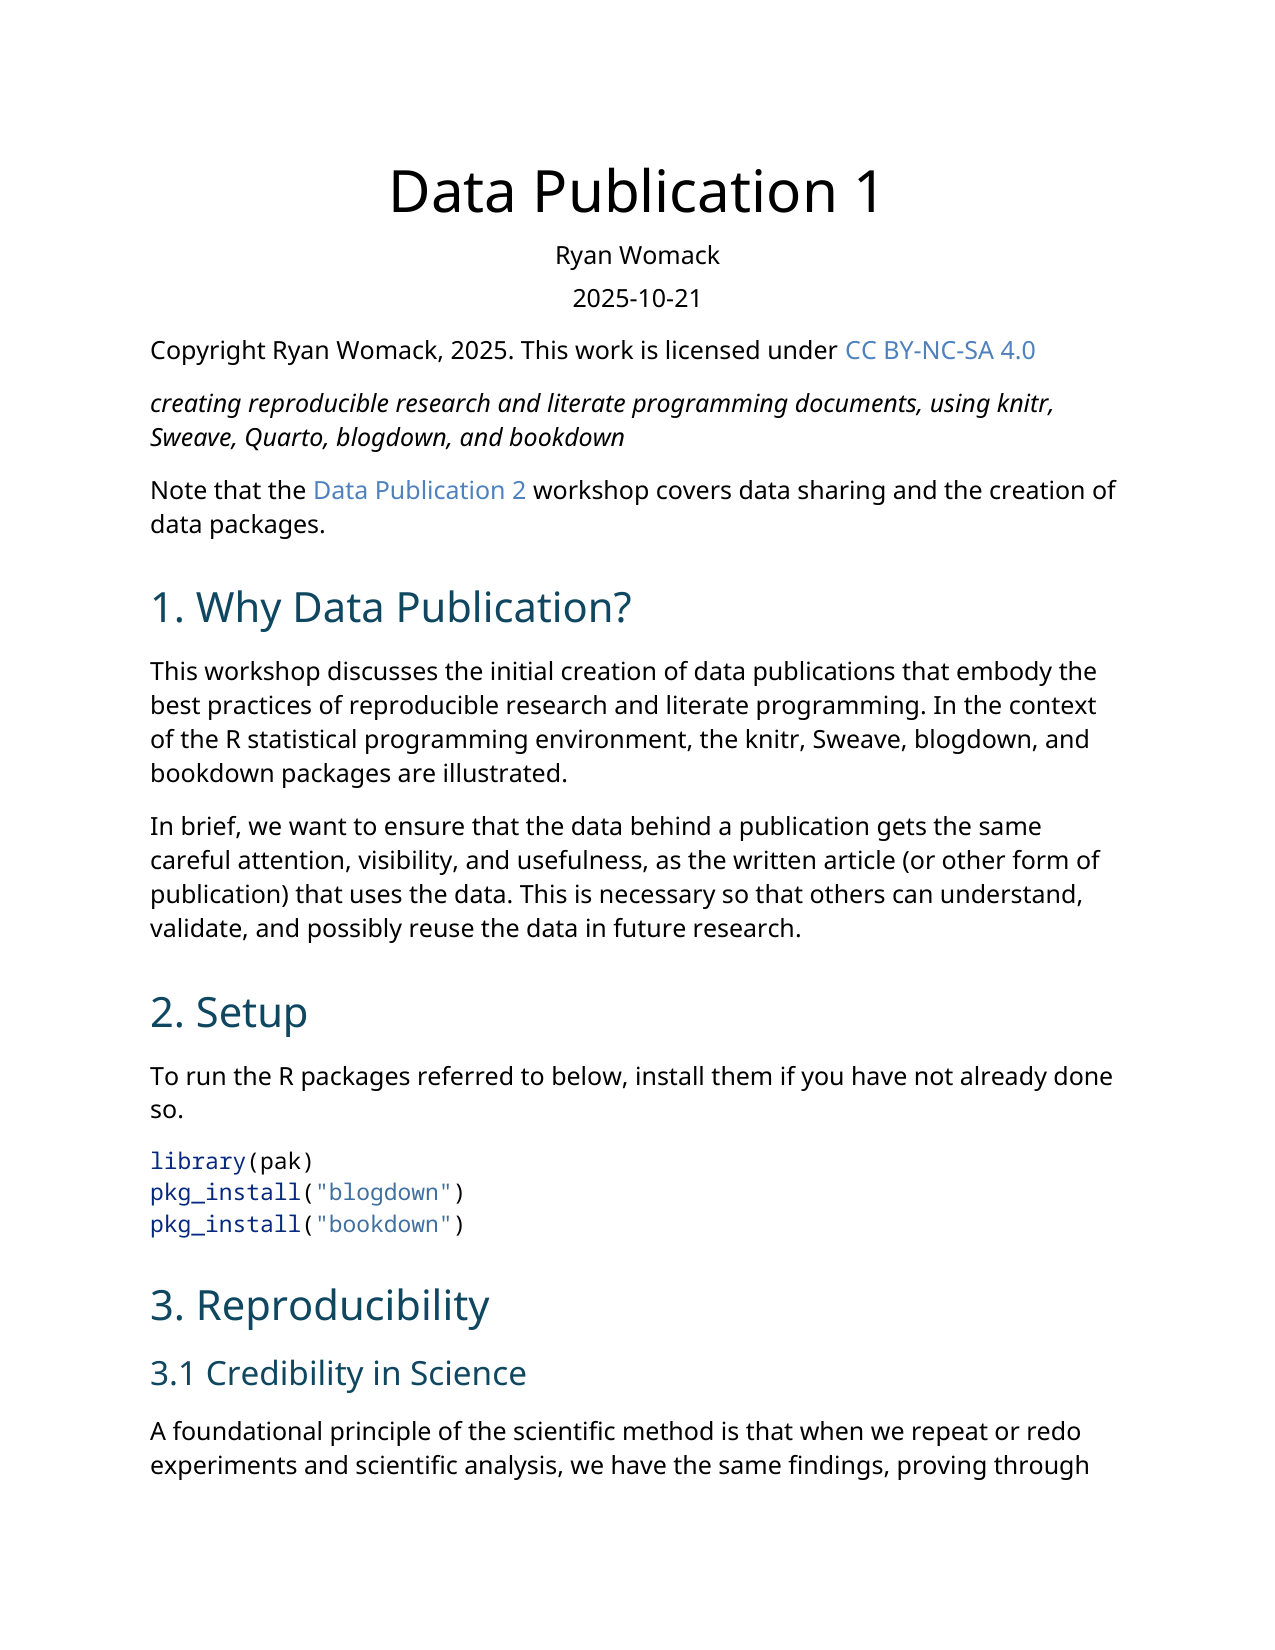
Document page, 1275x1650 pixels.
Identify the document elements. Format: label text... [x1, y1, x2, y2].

text creating reproducible research and literate programming documents, using knitr, Sweave, Quarto, blogdown, and bookdown [150, 386, 1125, 454]
text library(pak) pkg_install("blogdown") pkg_install("bookdown") [150, 1145, 1125, 1239]
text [150, 1414, 1125, 1482]
title Data Publication 1 [150, 150, 1125, 229]
text Note that the Data Publication 2 workshop covers data sharing and the creation of data packages. [150, 473, 1125, 541]
text Ryan Womack [150, 238, 1125, 272]
text This workshop discusses the initial creation of data publications that embody the best practices of reproducible research and literate programming. In the context of the R statistical programming environment, the knitr, Sweave, blogdown, and bookdown packages are illustrated. [150, 654, 1125, 790]
subtitle 2. Setup [150, 983, 1125, 1039]
subtitle 1. Why Data Publication? [150, 578, 1125, 635]
subtitle 3.1 Credibility in Science [150, 1350, 1125, 1395]
text 2025-10-21 [150, 280, 1125, 314]
text In brief, we want to ensure that the data behind a publication gets the same careful attention, visibility, and usefulness, as the written article (or other form of publication) that uses the data. This is necessary so that others can understand, validate, and possibly reuse the data in future research. [150, 809, 1125, 945]
text To run the R packages referred to below, install them if you have not already done so. [150, 1058, 1125, 1126]
subtitle 3. Reproducibility [150, 1276, 1125, 1333]
text Copyright Ryan Womack, 2025. This work is licensed under CC BY-NC-SA 4.0 [150, 333, 1125, 367]
